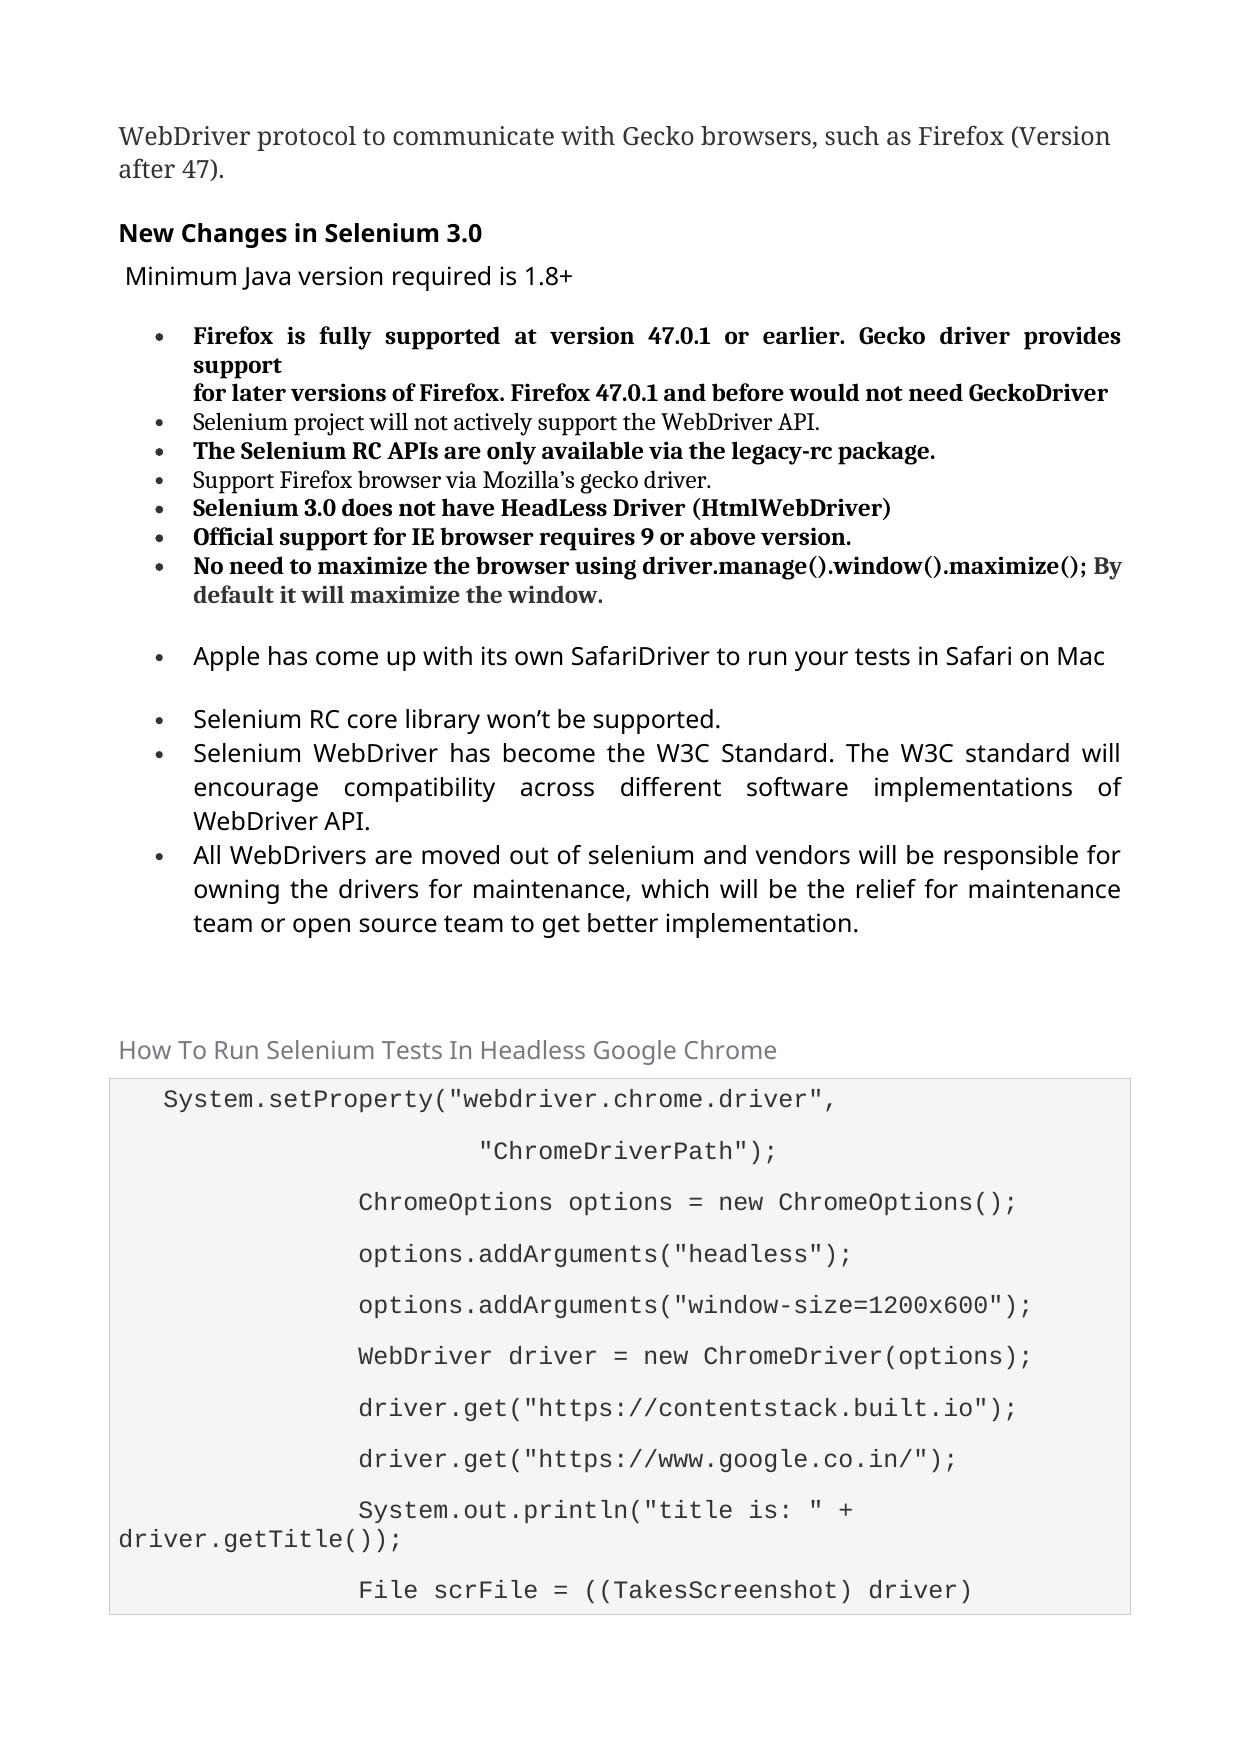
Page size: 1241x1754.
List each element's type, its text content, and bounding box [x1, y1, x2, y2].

text How To Run Selenium Tests In Headless Google Chrome [118, 1033, 1122, 1067]
text System.out.println("title is: " + driver.getTitle()); [110, 1488, 1130, 1554]
list Selenium project will not actively support the WebDriver API. [156, 408, 1122, 437]
list The Selenium RC APIs are only available via the legacy-rc package. [156, 437, 1122, 466]
subtitle New Changes in Selenium 3.0 [118, 215, 1122, 249]
list Selenium RC core library won’t be supported. [156, 702, 1122, 736]
text driver.get("https://www.google.co.in/"); [110, 1437, 1130, 1475]
list Selenium 3.0 does not have HeadLess Driver (HtmlWebDriver) [156, 494, 1122, 523]
list No need to maximize the browser using driver.manage().window().maximize(); By default it will maximize the window. [156, 552, 1122, 609]
text File scrFile = ((TakesScreenshot) driver) [110, 1568, 1130, 1614]
text System.setProperty("webdriver.chrome.driver", [110, 1079, 1130, 1115]
text ChromeOptions options = new ChromeOptions(); [110, 1180, 1130, 1218]
list Support Firefox browser via Mozilla’s gecko driver. [156, 466, 1122, 494]
list Apple has come up with its own SafariDriver to run your tests in Safari on Mac [156, 638, 1122, 673]
list All WebDrivers are moved out of selenium and vendors will be responsible for owning the drivers for maintenance, which will be the relief for maintenance team or open source team to get better implementation. [156, 838, 1122, 940]
text Minimum Java version required is 1.8+ [118, 259, 1122, 293]
list Selenium WebDriver has become the W3C Standard. The W3C standard will encourage compatibility across different software implementations of WebDriver API. [156, 736, 1122, 838]
text WebDriver protocol to communicate with Gecko browsers, such as Firefox (Version after 47). [225, 118, 1122, 186]
list Official support for IE browser requires 9 or above version. [156, 523, 1122, 552]
list Firefox is fully supported at version 47.0.1 or earlier. Gecko driver provides support for later versions of Firefox. Firefox 47.0.1 and before would not need GeckoDriver [156, 322, 1122, 408]
text options.addArguments("window-size=1200x600"); [110, 1283, 1130, 1321]
text driver.get("https://contentstack.built.io"); [110, 1386, 1130, 1423]
text WebDriver driver = new ChromeDriver(options); [110, 1334, 1130, 1372]
text "ChromeDriverPath"); [110, 1129, 1130, 1167]
text options.addArguments("headless"); [110, 1232, 1130, 1269]
